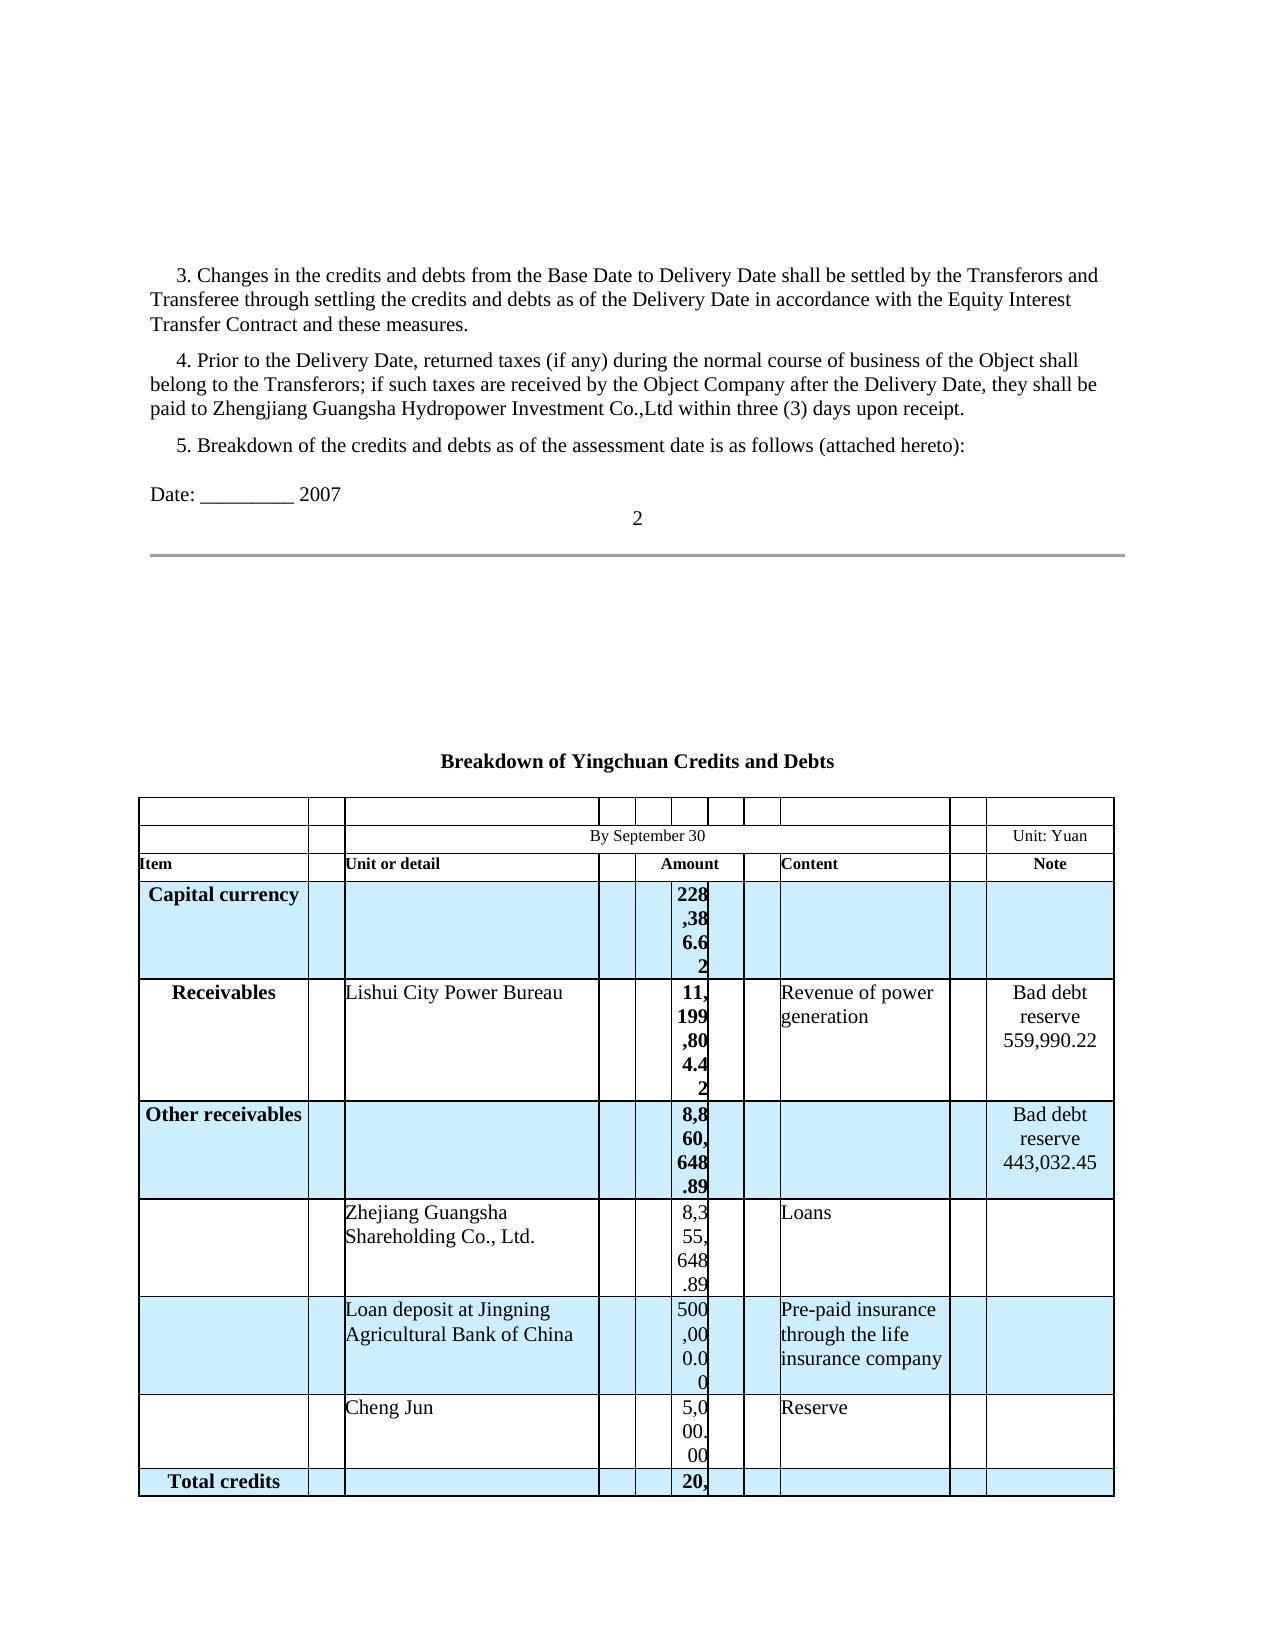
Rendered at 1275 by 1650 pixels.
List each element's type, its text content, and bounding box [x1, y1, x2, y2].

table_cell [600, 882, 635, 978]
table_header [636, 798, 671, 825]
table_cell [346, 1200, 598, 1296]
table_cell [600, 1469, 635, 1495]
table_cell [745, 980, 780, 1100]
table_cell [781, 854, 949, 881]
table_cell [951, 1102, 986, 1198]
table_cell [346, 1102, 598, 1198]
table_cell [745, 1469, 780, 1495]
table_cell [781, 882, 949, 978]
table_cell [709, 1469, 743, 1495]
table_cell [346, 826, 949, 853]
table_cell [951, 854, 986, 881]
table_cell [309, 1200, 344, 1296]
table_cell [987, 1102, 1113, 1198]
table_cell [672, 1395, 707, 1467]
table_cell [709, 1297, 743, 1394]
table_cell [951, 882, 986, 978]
text Breakdown of Yingchuan Credits and Debts [150, 749, 1125, 773]
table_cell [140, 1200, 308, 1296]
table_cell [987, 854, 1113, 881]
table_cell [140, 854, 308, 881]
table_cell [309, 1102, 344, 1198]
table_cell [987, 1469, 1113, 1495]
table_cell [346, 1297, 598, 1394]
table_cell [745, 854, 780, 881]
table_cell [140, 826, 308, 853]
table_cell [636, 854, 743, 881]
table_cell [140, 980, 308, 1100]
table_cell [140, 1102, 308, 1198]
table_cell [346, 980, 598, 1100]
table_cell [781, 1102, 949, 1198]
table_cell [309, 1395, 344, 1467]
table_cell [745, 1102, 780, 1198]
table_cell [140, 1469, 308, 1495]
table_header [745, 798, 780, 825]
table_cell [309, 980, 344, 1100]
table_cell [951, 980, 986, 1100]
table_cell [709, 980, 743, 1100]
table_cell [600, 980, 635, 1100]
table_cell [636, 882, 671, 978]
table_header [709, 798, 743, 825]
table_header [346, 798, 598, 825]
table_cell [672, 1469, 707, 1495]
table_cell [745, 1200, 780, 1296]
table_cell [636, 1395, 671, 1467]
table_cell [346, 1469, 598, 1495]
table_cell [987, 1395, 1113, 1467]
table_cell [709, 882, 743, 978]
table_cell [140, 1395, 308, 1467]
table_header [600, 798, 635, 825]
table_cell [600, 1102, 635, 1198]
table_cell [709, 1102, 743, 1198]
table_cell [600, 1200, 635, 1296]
text 4. Prior to the Delivery Date, returned taxes (if any) during the normal course of business of the Object shall belong to the Transferors; if such taxes are received by the Object Company after the Delivery Date, they shall be paid to Zhengjiang Guangsha Hydropower Investment Co.,Ltd within three (3) days upon receipt. [150, 348, 1125, 420]
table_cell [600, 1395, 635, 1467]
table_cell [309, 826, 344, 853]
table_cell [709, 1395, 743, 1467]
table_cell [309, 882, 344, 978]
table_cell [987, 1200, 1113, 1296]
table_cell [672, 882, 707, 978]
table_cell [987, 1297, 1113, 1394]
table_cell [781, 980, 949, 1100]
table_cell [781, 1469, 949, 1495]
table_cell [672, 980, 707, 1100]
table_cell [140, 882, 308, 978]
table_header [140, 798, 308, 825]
text 5. Breakdown of the credits and debts as of the assessment date is as follows (attached hereto): [150, 433, 1125, 457]
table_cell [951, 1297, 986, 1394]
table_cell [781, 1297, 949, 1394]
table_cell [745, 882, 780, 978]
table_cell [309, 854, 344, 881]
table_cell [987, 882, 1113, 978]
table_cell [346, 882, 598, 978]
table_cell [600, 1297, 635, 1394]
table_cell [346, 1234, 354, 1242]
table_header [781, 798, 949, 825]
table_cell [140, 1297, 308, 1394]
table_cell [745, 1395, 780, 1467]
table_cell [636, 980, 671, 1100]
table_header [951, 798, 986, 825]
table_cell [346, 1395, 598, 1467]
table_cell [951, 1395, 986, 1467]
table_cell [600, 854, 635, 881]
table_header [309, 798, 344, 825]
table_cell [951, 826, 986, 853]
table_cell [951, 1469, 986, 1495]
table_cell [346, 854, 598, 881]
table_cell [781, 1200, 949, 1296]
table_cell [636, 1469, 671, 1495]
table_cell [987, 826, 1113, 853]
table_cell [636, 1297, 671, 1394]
text Date: _________ 2007 [150, 482, 1125, 506]
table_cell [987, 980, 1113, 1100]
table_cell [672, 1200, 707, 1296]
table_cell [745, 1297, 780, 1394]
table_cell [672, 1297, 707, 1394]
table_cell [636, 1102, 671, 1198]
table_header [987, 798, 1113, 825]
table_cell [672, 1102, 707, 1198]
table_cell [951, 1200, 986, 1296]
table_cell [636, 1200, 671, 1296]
text 3. Changes in the credits and debts from the Base Date to Delivery Date shall be settled by the Transferors and Transferee through settling the credits and debts as of the Delivery Date in accordance with the Equity Interest Transfer Contract and these measures. [150, 263, 1125, 336]
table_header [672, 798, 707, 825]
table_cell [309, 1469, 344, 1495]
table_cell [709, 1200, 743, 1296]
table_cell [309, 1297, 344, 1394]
text 2 [150, 506, 1125, 530]
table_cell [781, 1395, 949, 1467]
